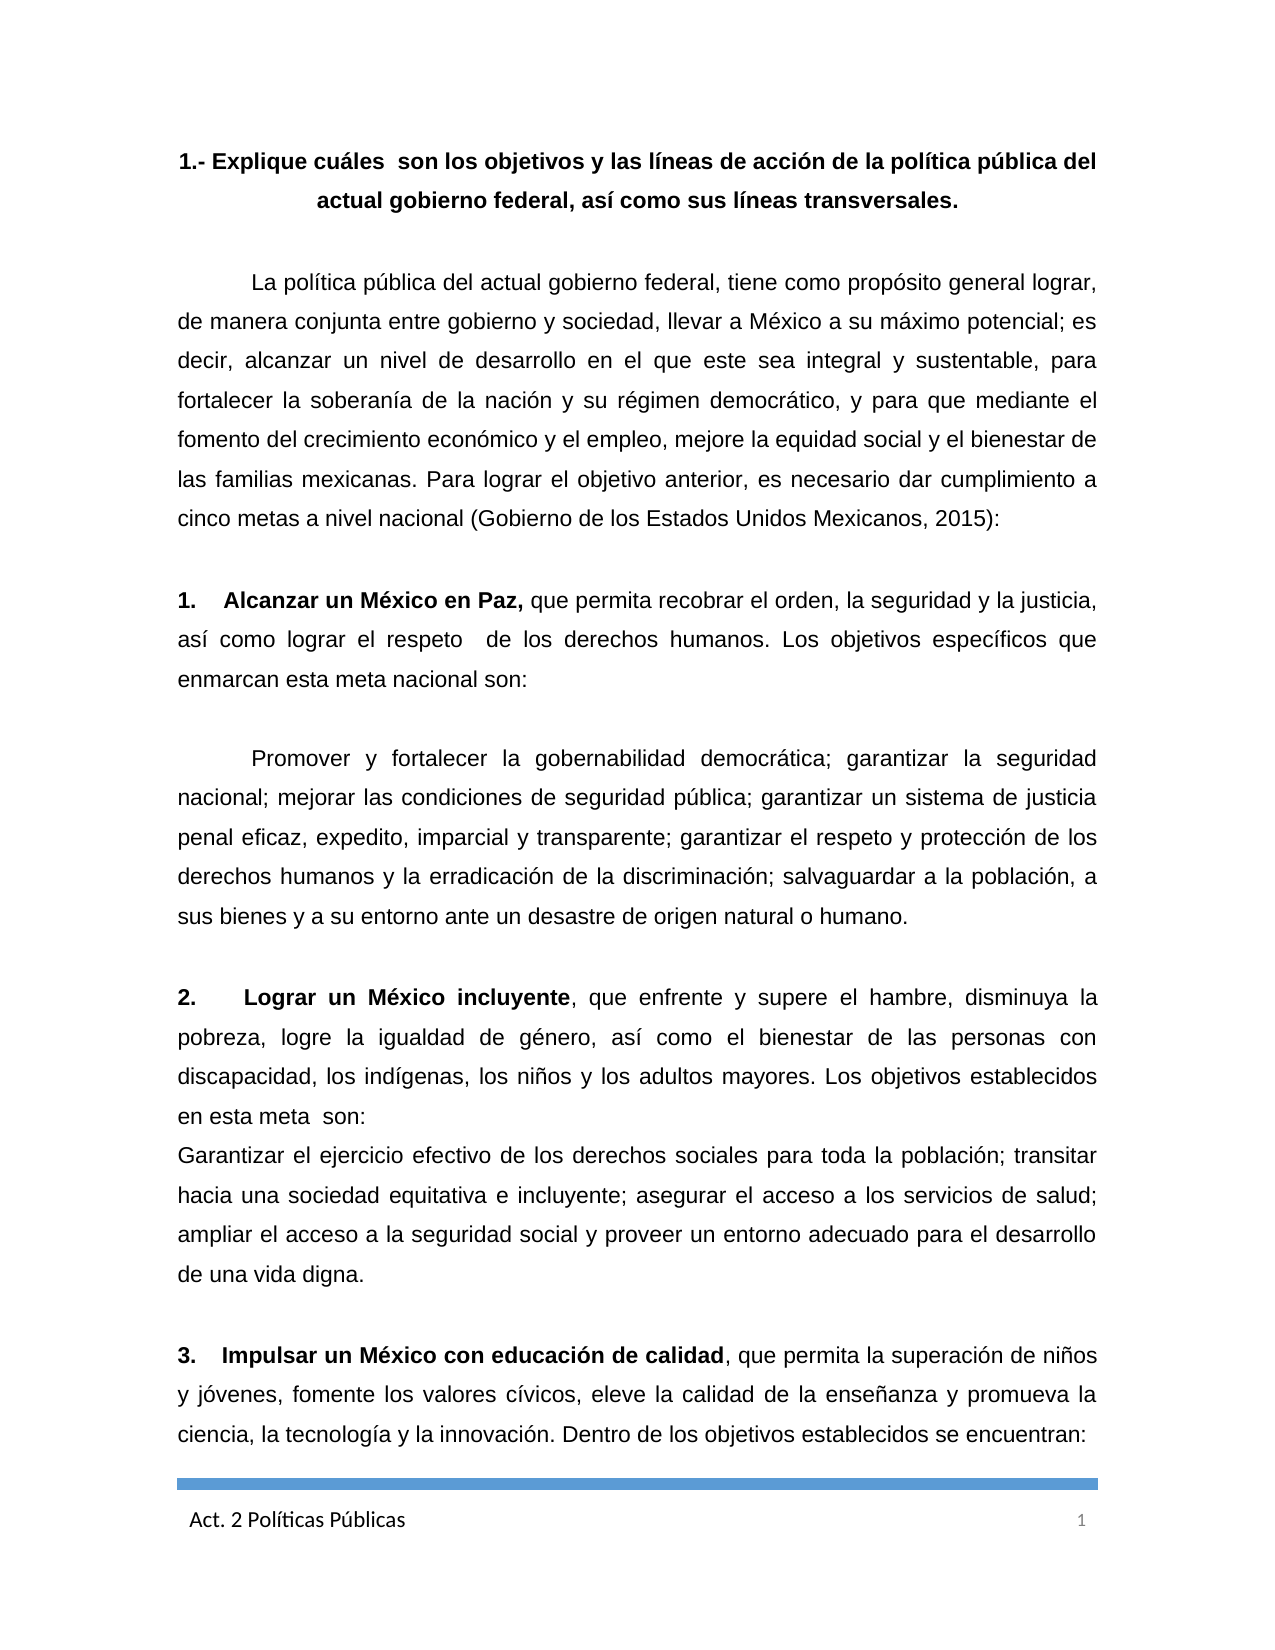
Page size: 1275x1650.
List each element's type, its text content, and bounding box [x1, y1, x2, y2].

text Promover y fortalecer la gobernabilidad democrática; garantizar la seguridad nacional; mejorar las condiciones de seguridad pública; garantizar un sistema de justicia penal eficaz, expedito, imparcial y transparente; garantizar el respeto y protección de los derechos humanos y la erradicación de la discriminación; salvaguardar a la población, a sus bienes y a su entorno ante un desastre de origen natural o humano. [177, 745, 1098, 929]
text 1.- Explique cuáles son los objetivos y las líneas de acción de la política pública del actual gobierno federal, así como sus líneas transversales. [177, 148, 1098, 213]
text La política pública del actual gobierno federal, tiene como propósito general lograr, de manera conjunta entre gobierno y sociedad, llevar a México a su máximo potencial; es decir, alcanzar un nivel de desarrollo en el que este sea integral y sustentable, para fortalecer la soberanía de la nación y su régimen democrático, y para que mediante el fomento del crecimiento económico y el empleo, mejore la equidad social y el bienestar de las familias mexicanas. Para lograr el objetivo anterior, es necesario dar cumplimiento a cinco metas a nivel nacional : [177, 268, 1098, 532]
text 3. Impulsar un México con educación de calidad, que permita la superación de niños y jóvenes, fomente los valores cívicos, eleve la calidad de la enseñanza y promueva la ciencia, la tecnología y la innovación. Dentro de los objetivos establecidos se encuentran: [177, 1342, 1098, 1447]
text Garantizar el ejercicio efectivo de los derechos sociales para toda la población; transitar hacia una sociedad equitativa e incluyente; asegurar el acceso a los servicios de salud; ampliar el acceso a la seguridad social y proveer un entorno adecuado para el desarrollo de una vida digna. [177, 1142, 1098, 1287]
text 1. Alcanzar un México en Paz, que permita recobrar el orden, la seguridad y la justicia, así como lograr el respeto de los derechos humanos. Los objetivos específicos que enmarcan esta meta nacional son: [177, 587, 1098, 692]
text 2. Lograr un México incluyente, que enfrente y supere el hambre, disminuya la pobreza, logre la igualdad de género, así como el bienestar de las personas con discapacidad, los indígenas, los niños y los adultos mayores. Los objetivos establecidos en esta meta son: [177, 984, 1098, 1129]
